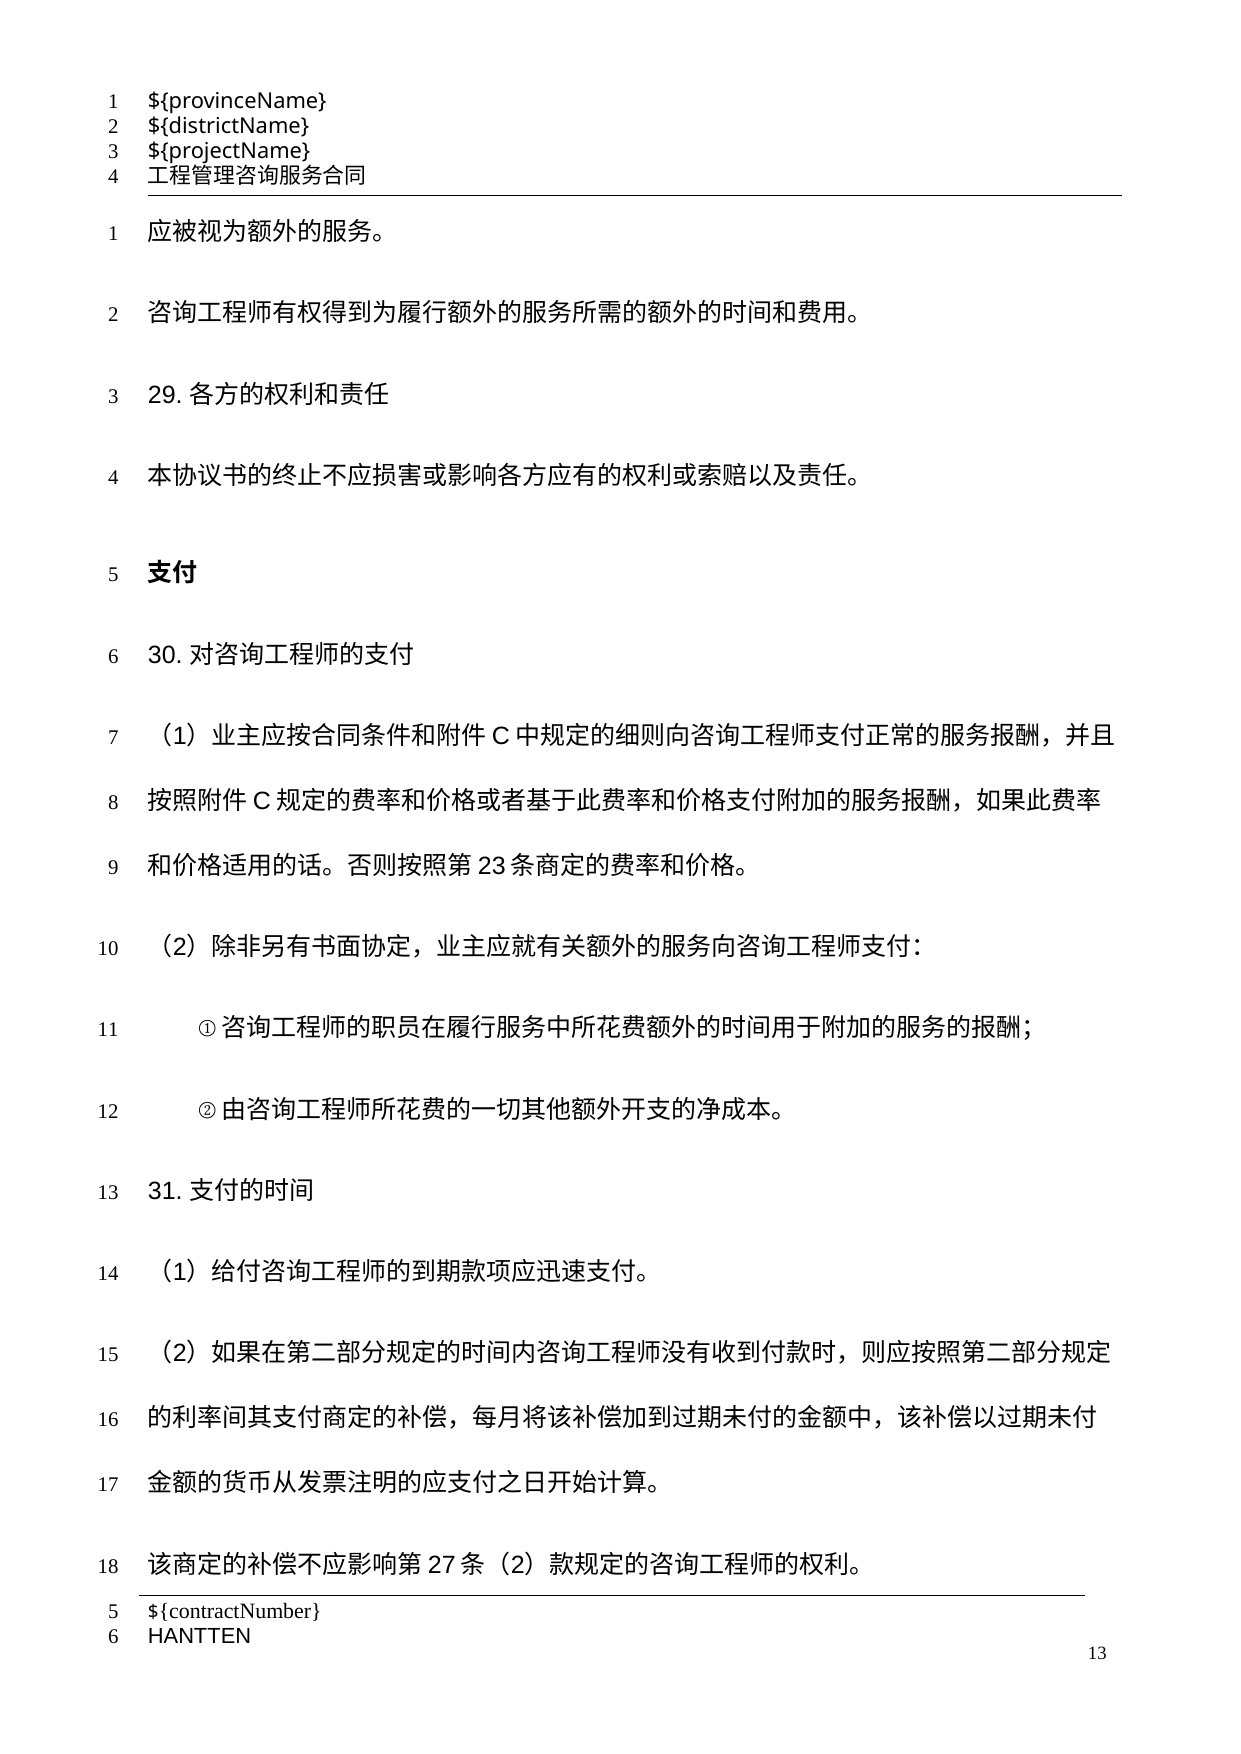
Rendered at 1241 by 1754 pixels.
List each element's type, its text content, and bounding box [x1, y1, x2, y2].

text ②由咨询工程师所花费的一切其他额外开支的净成本。 [148, 1075, 1122, 1140]
text 30. 对咨询工程师的支付 [148, 620, 1122, 685]
text （2）如果在第二部分规定的时间内咨询工程师没有收到付款时，则应按照第二部分规定的利率间其支付商定的补偿，每月将该补偿加到过期未付的金额中，该补偿以过期未付金额的货币从发票注明的应支付之日开始计算。 [148, 1318, 1122, 1513]
text 本协议书的终止不应损害或影响各方应有的权利或索赔以及责任。 [148, 441, 1122, 506]
text （1）业主应按合同条件和附件C中规定的细则向咨询工程师支付正常的服务报酬，并且按照附件C规定的费率和价格或者基于此费率和价格支付附加的服务报酬，如果此费率和价格适用的话。否则按照第23条商定的费率和价格。 [148, 701, 1122, 896]
text （1）给付咨询工程师的到期款项应迅速支付。 [148, 1237, 1122, 1302]
text 支付 [148, 538, 1122, 603]
text （2）除非另有书面协定，业主应就有关额外的服务向咨询工程师支付： [148, 912, 1122, 977]
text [148, 197, 1122, 262]
text ①咨询工程师的职员在履行服务中所花费额外的时间用于附加的服务的报酬； [148, 993, 1122, 1058]
text 29. 各方的权利和责任 [148, 360, 1122, 425]
text 该商定的补偿不应影响第27条（2）款规定的咨询工程师的权利。 [148, 1530, 1122, 1595]
text 咨询工程师有权得到为履行额外的服务所需的额外的时间和费用。 [148, 278, 1122, 343]
text 31. 支付的时间 [148, 1156, 1122, 1221]
